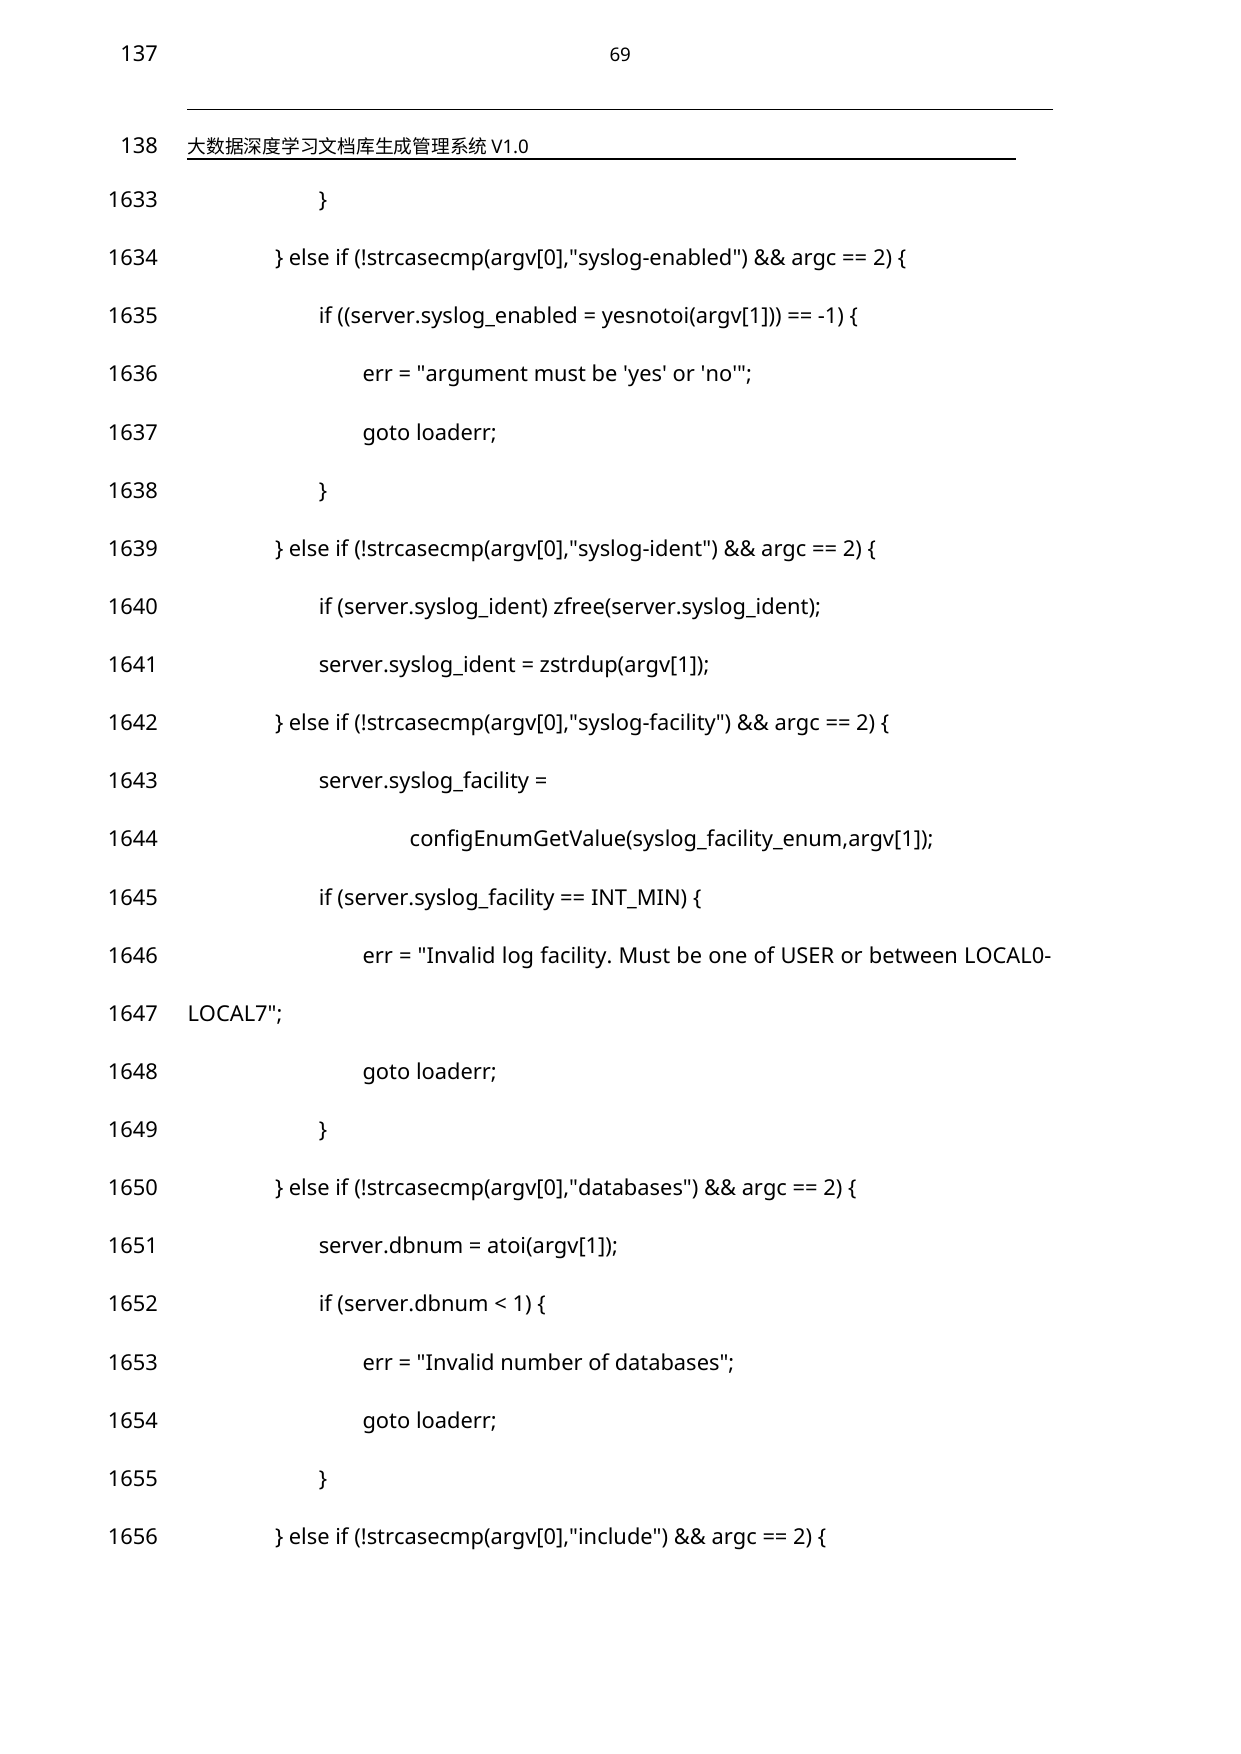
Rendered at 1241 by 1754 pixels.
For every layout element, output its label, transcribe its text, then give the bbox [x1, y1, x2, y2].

text goto loaderr; [187, 1391, 1053, 1449]
text } [187, 1100, 1053, 1158]
text if (server.syslog_facility == INT_MIN) { [187, 867, 1053, 926]
text if (server.syslog_ident) zfree(server.syslog_ident); [187, 577, 1053, 635]
text err = "argument must be 'yes' or 'no'"; [187, 344, 1053, 402]
text } else if (!strcasecmp(argv[0],"syslog-enabled") && argc == 2) { [187, 228, 1053, 286]
text } else if (!strcasecmp(argv[0],"databases") && argc == 2) { [187, 1158, 1053, 1216]
text err = "Invalid log facility. Must be one of USER or between LOCAL0-LOCAL7"; [187, 926, 1053, 1042]
text } else if (!strcasecmp(argv[0],"include") && argc == 2) { [187, 1507, 1053, 1565]
text } else if (!strcasecmp(argv[0],"syslog-ident") && argc == 2) { [187, 519, 1053, 577]
text server.syslog_ident = zstrdup(argv[1]); [187, 635, 1053, 693]
text } [187, 1449, 1053, 1507]
text if (server.dbnum < 1) { [187, 1274, 1053, 1332]
text server.syslog_facility = [187, 751, 1053, 809]
text configEnumGetValue(syslog_facility_enum,argv[1]); [187, 809, 1053, 867]
text } else if (!strcasecmp(argv[0],"syslog-facility") && argc == 2) { [187, 693, 1053, 751]
text } [187, 461, 1053, 519]
text server.dbnum = atoi(argv[1]); [187, 1216, 1053, 1274]
text goto loaderr; [187, 1042, 1053, 1100]
text err = "Invalid number of databases"; [187, 1332, 1053, 1391]
text } [187, 170, 1053, 228]
text if ((server.syslog_enabled = yesnotoi(argv[1])) == -1) { [187, 286, 1053, 344]
text goto loaderr; [187, 402, 1053, 461]
